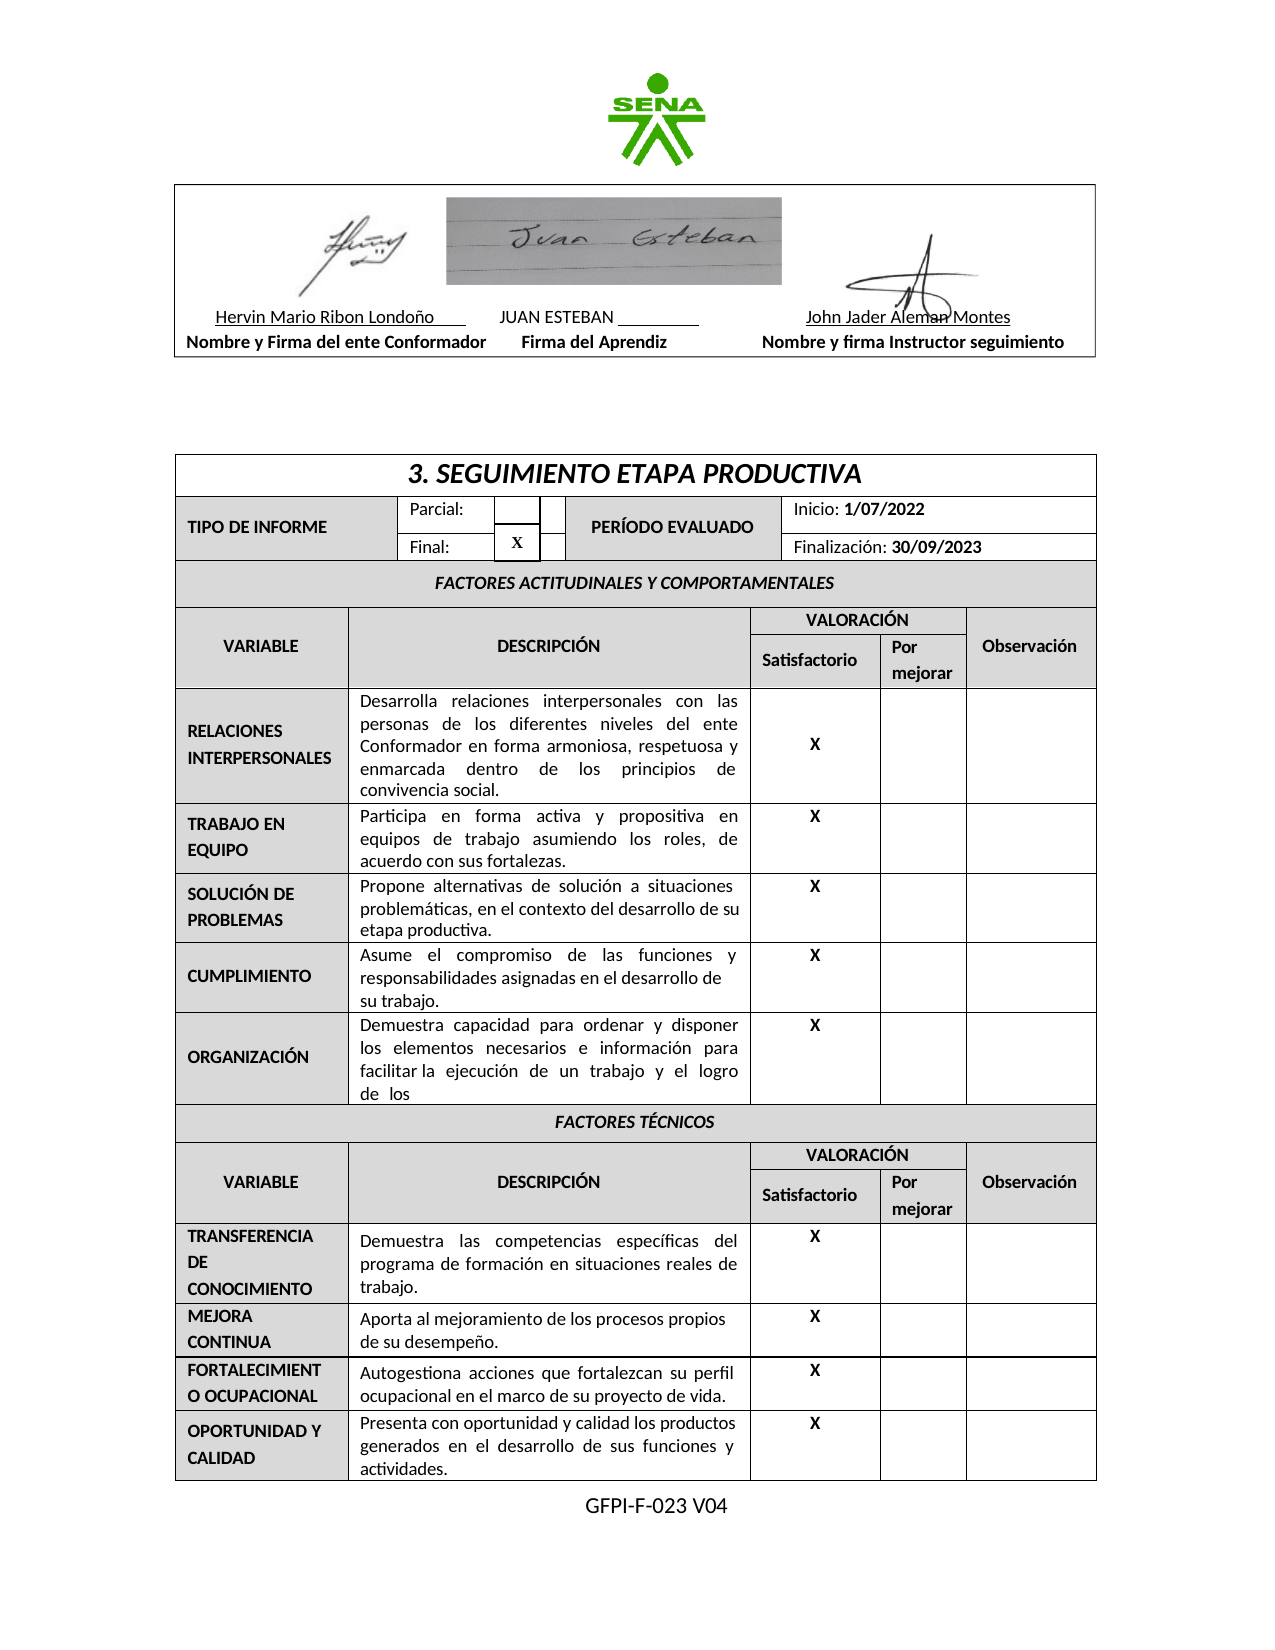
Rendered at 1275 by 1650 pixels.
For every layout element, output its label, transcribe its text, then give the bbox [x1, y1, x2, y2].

table_cell [967, 874, 1096, 942]
picture [447, 198, 781, 285]
table_cell Demuestra las competencias específicas del programa de formación en situaciones reales de trabajo. [349, 1224, 750, 1303]
table_cell Finalización: 30/09/2023 [782, 534, 1096, 560]
table_cell Presenta con oportunidad y calidad los productos generados en el desarrollo de sus funciones y actividades. [349, 1411, 750, 1480]
table_cell Asume el compromiso de las funciones y responsabilidades asignadas en el desarrollo de su trabajo. [349, 943, 750, 1012]
table_cell [967, 1304, 1096, 1356]
table_cell Satisfactorio [751, 635, 880, 687]
table_cell X [751, 943, 880, 1012]
table_cell [881, 1013, 966, 1104]
table_cell ORGANIZACIÓN [176, 1013, 348, 1104]
table_cell [881, 943, 966, 1012]
table_cell Inicio: 1/07/2022 [782, 497, 1096, 533]
table_cell X [751, 689, 880, 803]
table_cell [541, 534, 565, 560]
table_cell VALORACIÓN [751, 1143, 966, 1169]
table_cell [967, 804, 1096, 873]
table_cell Propone alternativas de solución a situaciones problemáticas, en el contexto del desarrollo de su etapa productiva. [349, 874, 750, 942]
table_cell CUMPLIMIENTO [176, 943, 348, 1012]
table_cell [881, 874, 966, 942]
table_cell Demuestra capacidad para ordenar y disponer los elementos necesarios e información para facilitar la ejecución de un trabajo y el logro de los objetivos. [349, 1013, 750, 1104]
table_cell RELACIONES INTERPERSONALES [176, 689, 348, 803]
table_cell [967, 689, 1096, 803]
table_cell FACTORES ACTITUDINALES Y COMPORTAMENTALES [176, 561, 1096, 607]
table_cell X [495, 525, 539, 560]
table_cell X [751, 874, 880, 942]
table_cell PERÍODO EVALUADO [566, 497, 781, 560]
table_cell FACTORES TÉCNICOS [176, 1105, 1096, 1142]
table_cell [967, 1013, 1096, 1104]
picture [295, 211, 411, 299]
picture [608, 73, 706, 166]
table_cell TRANSFERENCIA DE CONOCIMIENTO [176, 1224, 348, 1303]
table_cell SOLUCIÓN DE PROBLEMAS [176, 874, 348, 942]
table_cell MEJORA CONTINUA [176, 1304, 348, 1356]
table_cell X [751, 1358, 880, 1410]
table_cell Autogestiona acciones que fortalezcan su perfil ocupacional en el marco de su proyecto de vida. [349, 1358, 750, 1410]
table_cell X [751, 804, 880, 873]
table_cell Desarrolla relaciones interpersonales con las personas de los diferentes niveles del ente Conformador en forma armoniosa, respetuosa y enmarcada dentro de los principios de convivencia social. [349, 689, 750, 803]
table_cell [967, 1224, 1096, 1303]
table_cell Aporta al mejoramiento de los procesos propios de su desempeño. [349, 1304, 750, 1356]
table_cell Observación [967, 1143, 1096, 1223]
table_cell VARIABLE [176, 608, 348, 687]
table_cell [541, 497, 565, 533]
table_cell [881, 1358, 966, 1410]
table_cell [967, 1411, 1096, 1480]
table_cell [881, 1411, 966, 1480]
table_cell DESCRIPCIÓN [349, 608, 750, 687]
table_cell X [751, 1224, 880, 1303]
table_cell VALORACIÓN [751, 608, 966, 634]
table_cell Participa en forma activa y propositiva en equipos de trabajo asumiendo los roles, de acuerdo con sus fortalezas. [349, 804, 750, 873]
picture [840, 229, 984, 325]
table_cell [967, 1358, 1096, 1410]
table_cell DESCRIPCIÓN [349, 1143, 750, 1223]
table_cell X [751, 1013, 880, 1104]
table_cell Por mejorar [881, 635, 966, 687]
table_cell X [751, 1304, 880, 1356]
table_cell [881, 1224, 966, 1303]
table_cell [881, 804, 966, 873]
table_cell [881, 1304, 966, 1356]
table_cell Observación [967, 608, 1096, 687]
table_cell VARIABLE [176, 1143, 348, 1223]
table_cell TIPO DE INFORME [176, 497, 397, 560]
table_cell X [751, 1411, 880, 1480]
table_cell FORTALECIMIENT O OCUPACIONAL [176, 1358, 348, 1410]
table_header 3. SEGUIMIENTO ETAPA PRODUCTIVA [176, 455, 1096, 496]
table_cell TRABAJO EN EQUIPO [176, 804, 348, 873]
table_cell Final: [398, 534, 494, 560]
table_cell [967, 943, 1096, 1012]
table_cell [881, 689, 966, 803]
table_cell Por mejorar [881, 1170, 966, 1223]
table_cell OPORTUNIDAD Y CALIDAD [176, 1411, 348, 1480]
table_cell Satisfactorio [751, 1170, 880, 1223]
table_cell Parcial: [398, 497, 494, 533]
table_cell [495, 497, 539, 523]
